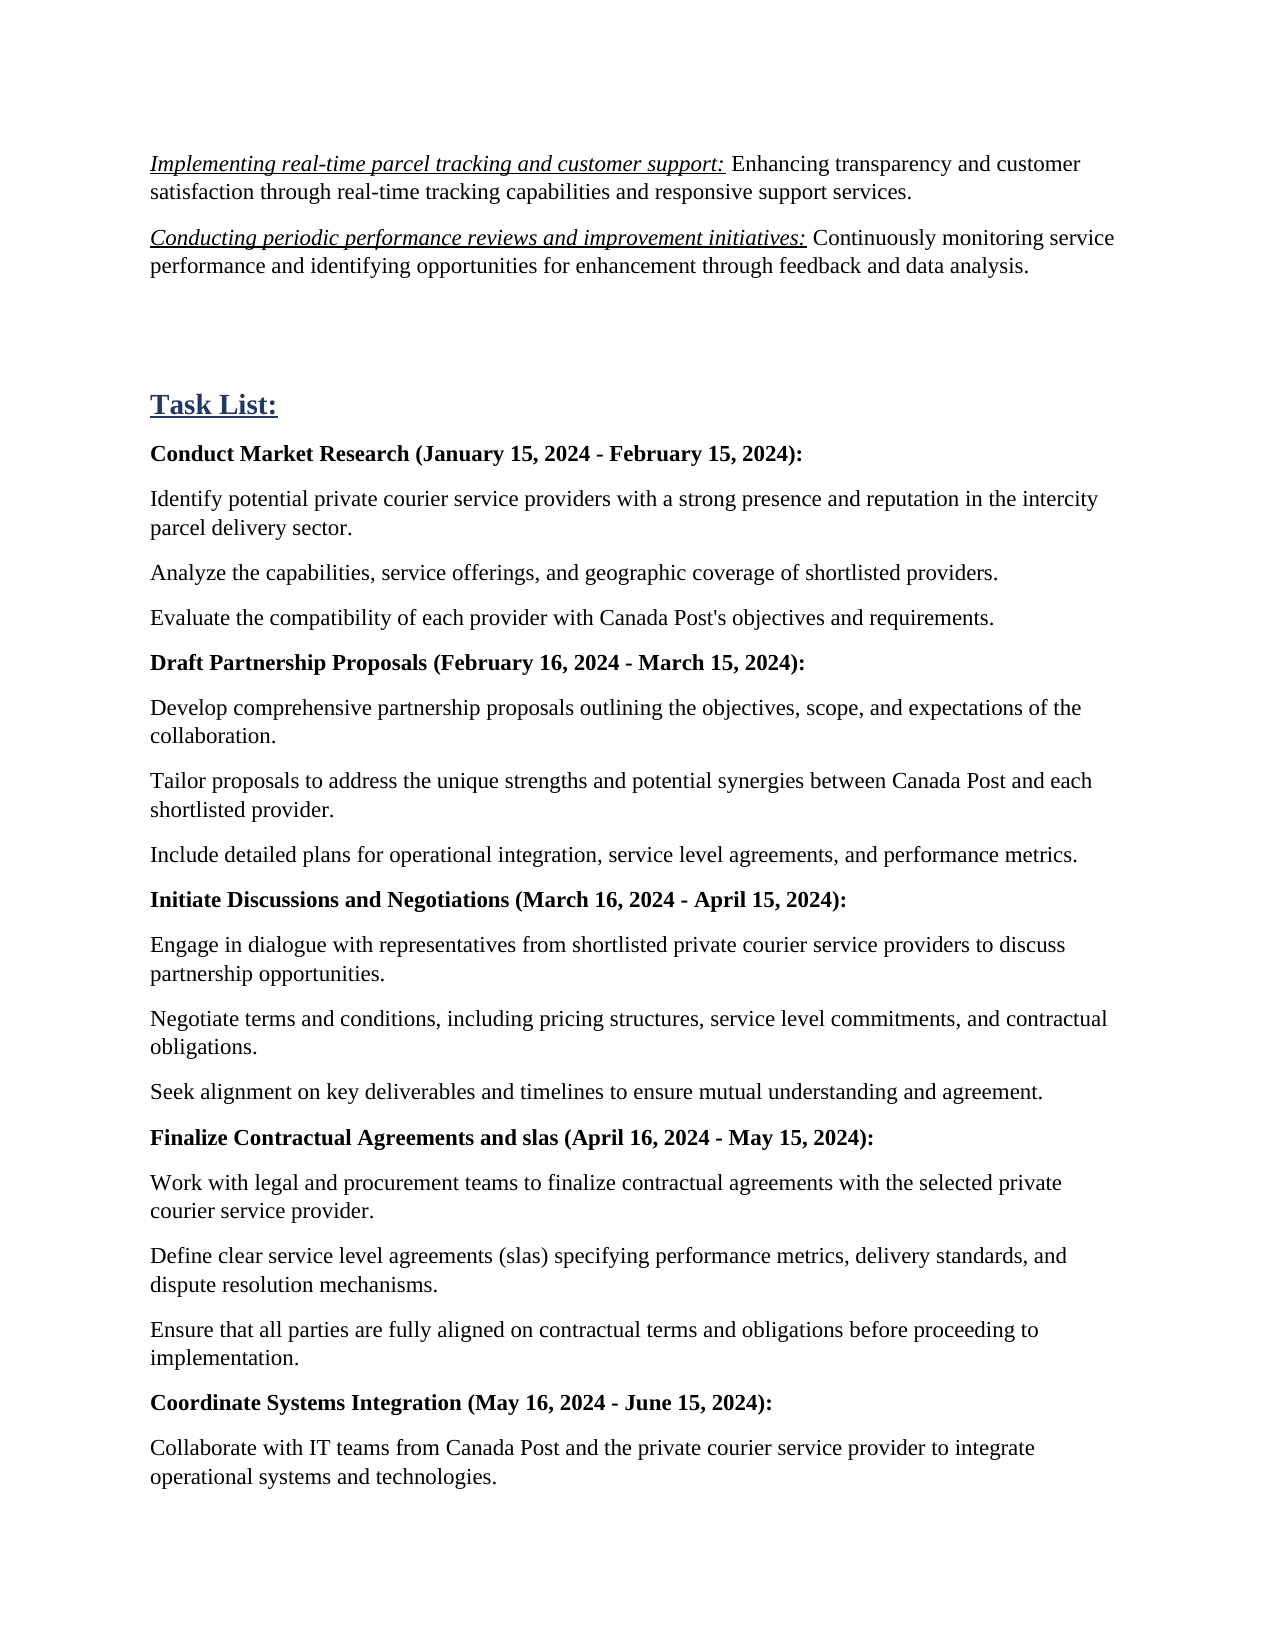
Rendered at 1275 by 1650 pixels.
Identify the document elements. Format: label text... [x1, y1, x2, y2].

text Draft Partnership Proposals (February 16, 2024 - March 15, 2024): [150, 649, 1125, 675]
text Task List: [150, 387, 1125, 421]
text Develop comprehensive partnership proposals outlining the objectives, scope, and expectations of the collaboration. [150, 694, 1125, 749]
text Negotiate terms and conditions, including pricing structures, service level commitments, and contractual obligations. [150, 1005, 1125, 1060]
text Collaborate with IT teams from Canada Post and the private courier service provider to integrate operational systems and technologies. [150, 1434, 1125, 1489]
text Ensure that all parties are fully aligned on contractual terms and obligations before proceeding to implementation. [150, 1316, 1125, 1371]
text Analyze the capabilities, service offerings, and geographic coverage of shortlisted providers. [150, 559, 1125, 585]
text Engage in dialogue with representatives from shortlisted private courier service providers to discuss partnership opportunities. [150, 931, 1125, 986]
text Define clear service level agreements (slas) specifying performance metrics, delivery standards, and dispute resolution mechanisms. [150, 1242, 1125, 1297]
text Seek alignment on key deliverables and timelines to ensure mutual understanding and agreement. [150, 1078, 1125, 1105]
text Include detailed plans for operational integration, service level agreements, and performance metrics. [150, 841, 1125, 867]
text Coordinate Systems Integration (May 16, 2024 - June 15, 2024): [150, 1389, 1125, 1416]
text Evaluate the compatibility of each provider with Canada Post's objectives and requirements. [150, 604, 1125, 630]
text Work with legal and procurement teams to finalize contractual agreements with the selected private courier service provider. [150, 1169, 1125, 1223]
text Identify potential private courier service providers with a strong presence and reputation in the intercity parcel delivery sector. [150, 485, 1125, 540]
text Tailor proposals to address the unique strengths and potential synergies between Canada Post and each shortlisted provider. [150, 768, 1125, 822]
text Finalize Contractual Agreements and slas (April 16, 2024 - May 15, 2024): [150, 1123, 1125, 1150]
text Implementing real-time parcel tracking and customer support: Enhancing transparency and customer satisfaction through real-time tracking capabilities and responsive support services. [150, 150, 1125, 205]
text Conducting periodic performance reviews and improvement initiatives: Continuously monitoring service performance and identifying opportunities for enhancement through feedback and data analysis. [150, 223, 1125, 278]
text Initiate Discussions and Negotiations (March 16, 2024 - April 15, 2024): [150, 886, 1125, 913]
text Conduct Market Research (January 15, 2024 - February 15, 2024): [150, 440, 1125, 466]
